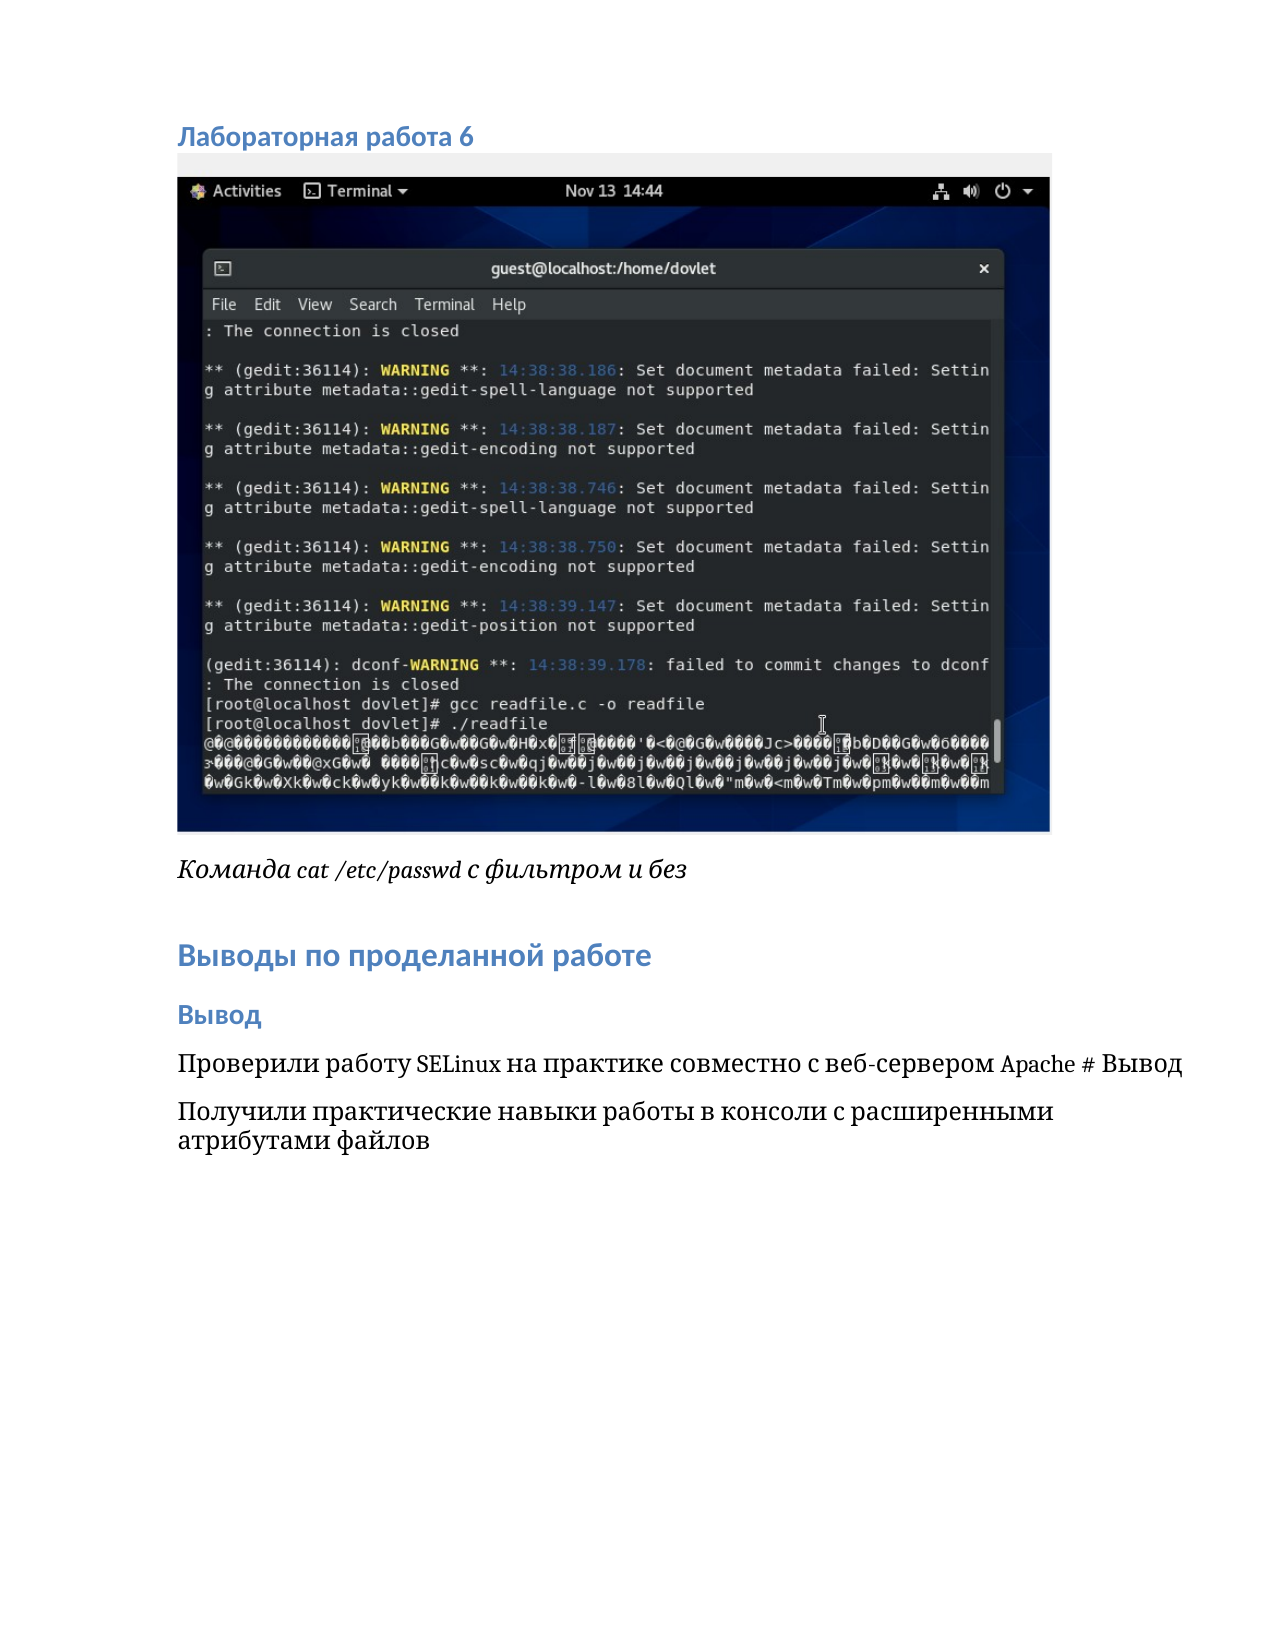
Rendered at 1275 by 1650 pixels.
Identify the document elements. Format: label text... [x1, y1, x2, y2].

text Получили практические навыки работы в консоли с расширенными атрибутами файлов [177, 1098, 1186, 1155]
picture [177, 153, 1053, 835]
text Проверили работу SELinux на практике совместно с веб-сервером Apache # Вывод [177, 1050, 1186, 1079]
subtitle Лабораторная работа 6 [177, 118, 1186, 154]
text Команда cat /etc/passwd с фильтром и без [177, 856, 1186, 884]
subtitle Выводы по проделанной работе [177, 934, 1186, 975]
subtitle Вывод [177, 996, 1186, 1032]
